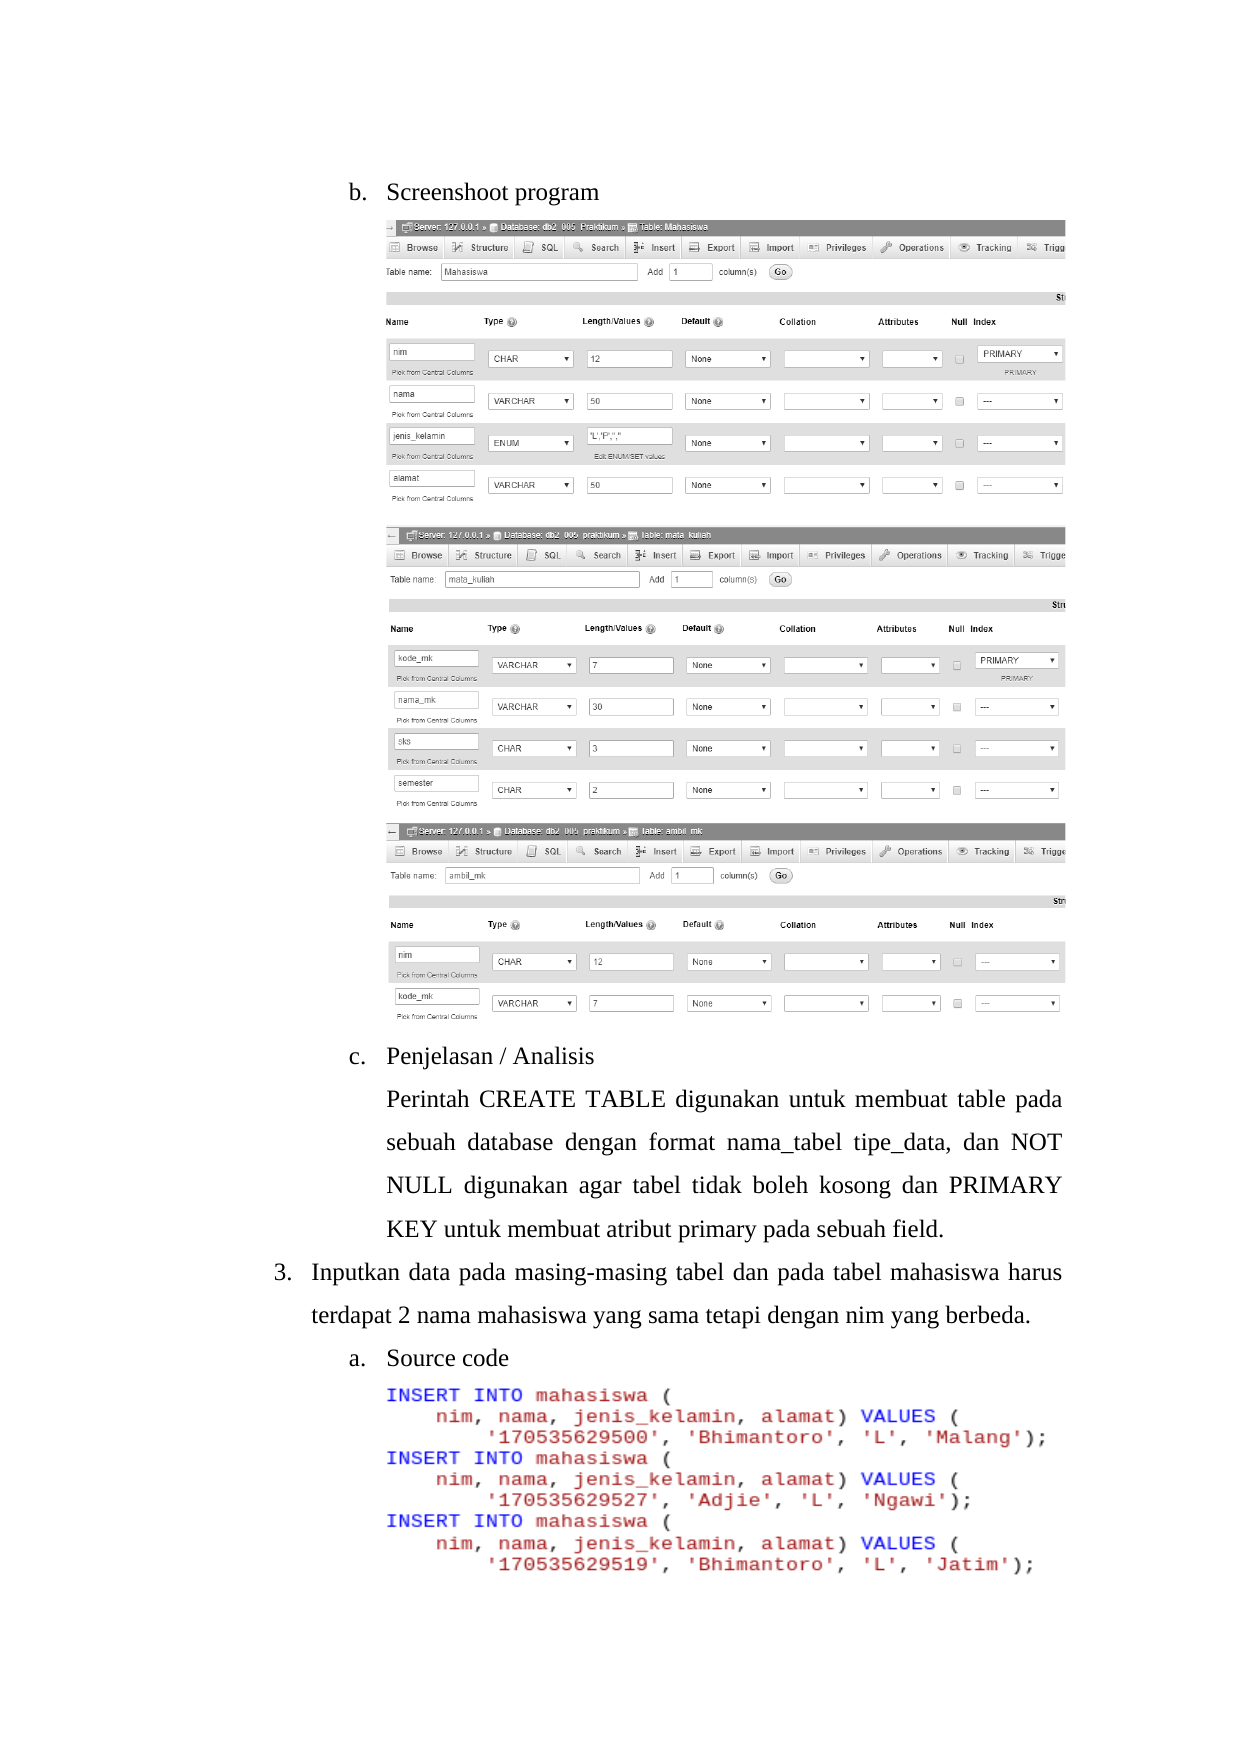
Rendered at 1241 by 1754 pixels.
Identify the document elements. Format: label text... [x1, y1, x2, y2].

list Screenshoot program [349, 177, 1063, 206]
list Penjelasan / Analisis [349, 1041, 1063, 1070]
list Perintah CREATE TABLE digunakan untuk membuat table pada sebuah database dengan format nama_tabel tipe_data, dan NOT NULL digunakan agar tabel tidak boleh kosong dan PRIMARY KEY untuk membuat atribut primary pada sebuah field. [386, 1084, 1063, 1242]
list Inputkan data pada masing-masing tabel dan pada tabel mahasiswa harus terdapat 2 nama mahasiswa yang sama tetapi dengan nim yang berbeda. [274, 1257, 1063, 1329]
list Source code [349, 1343, 1063, 1372]
